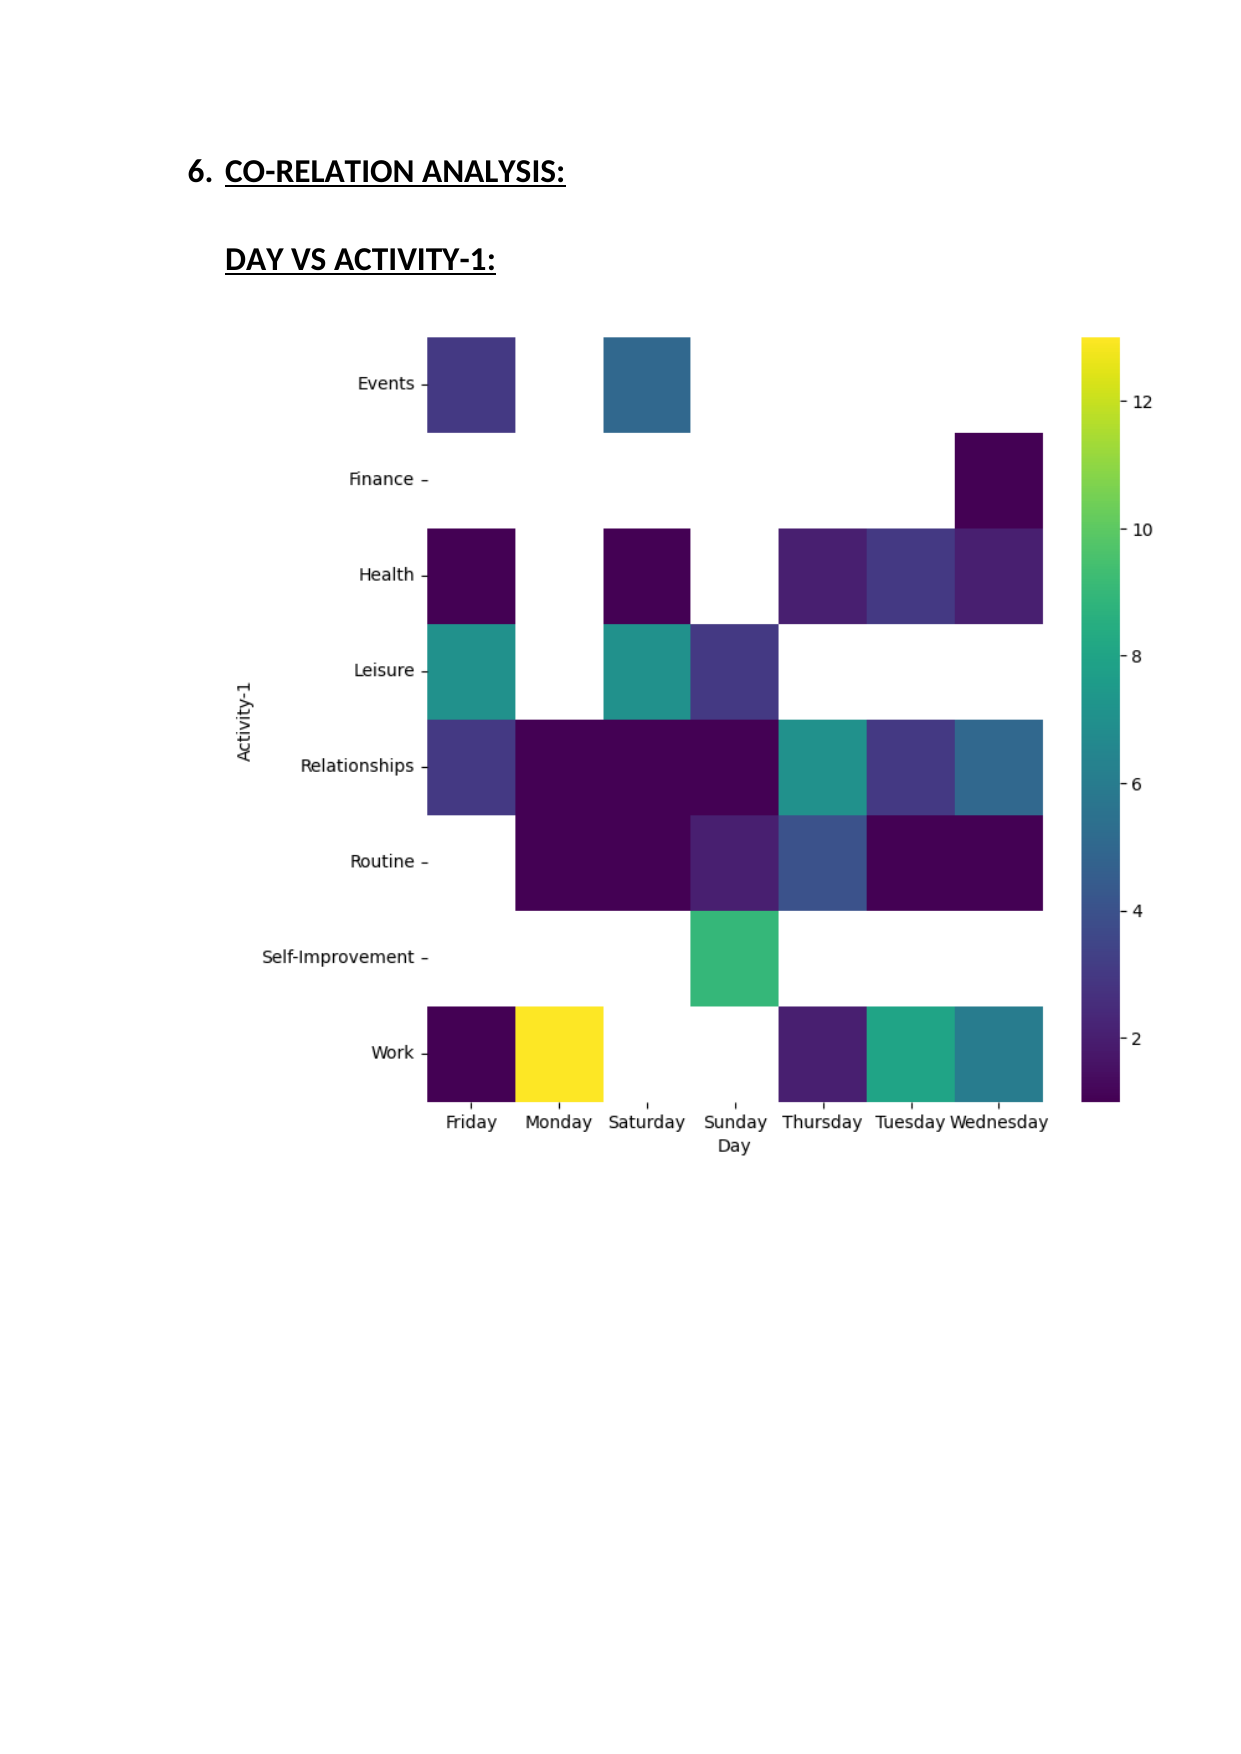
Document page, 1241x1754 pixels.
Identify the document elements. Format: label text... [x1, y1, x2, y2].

list CO-RELATION ANALYSIS: [187, 150, 1090, 191]
list DAY VS ACTIVITY-1: [225, 238, 1090, 279]
picture [225, 325, 1166, 1168]
